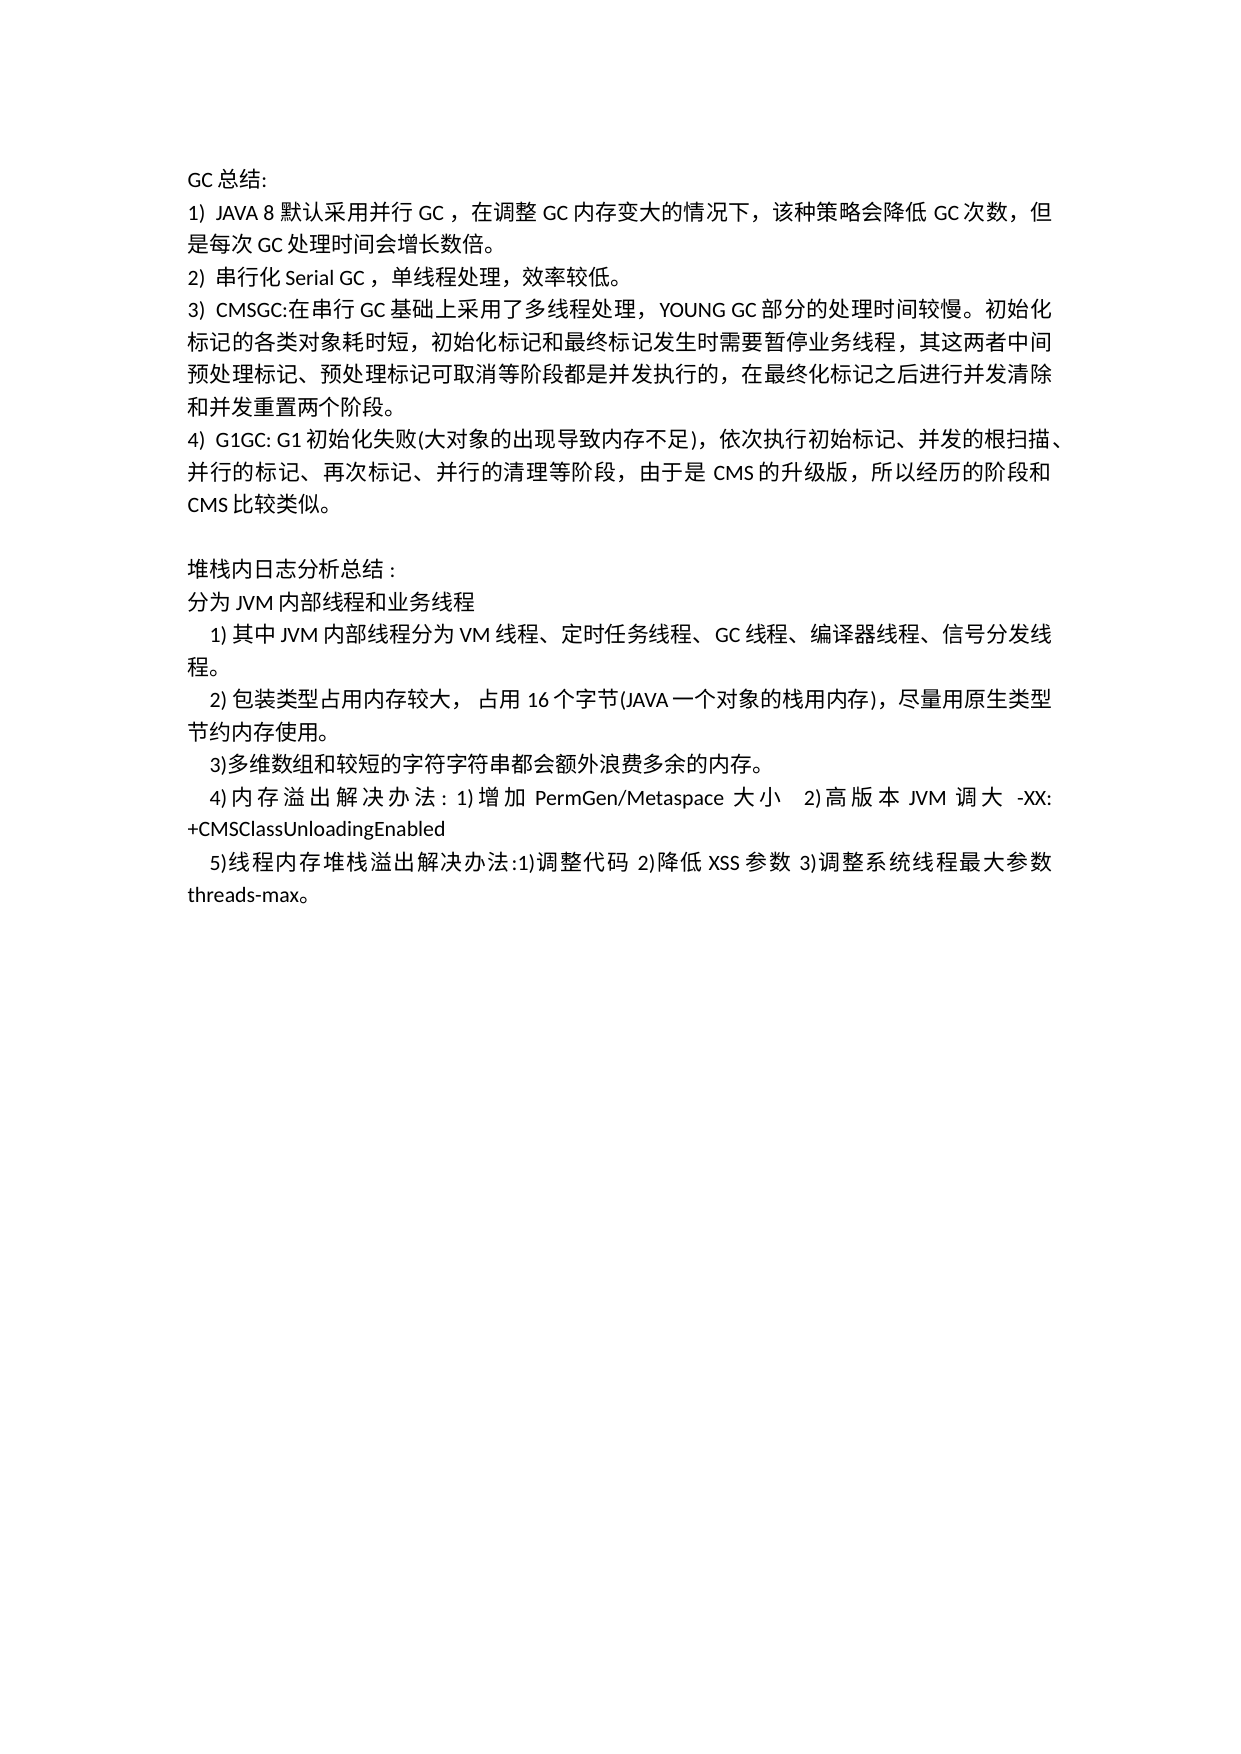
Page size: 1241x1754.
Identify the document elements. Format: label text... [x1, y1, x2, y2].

text 4) G1GC: G1初始化失败(大对象的出现导致内存不足)，依次执行初始标记、并发的根扫描、并行的标记、再次标记、并行的清理等阶段，由于是CMS的升级版，所以经历的阶段和CMS比较类似。 [187, 422, 1053, 519]
text 3) CMSGC:在串行GC基础上采用了多线程处理，YOUNG GC部分的处理时间较慢。初始化标记的各类对象耗时短，初始化标记和最终标记发生时需要暂停业务线程，其这两者中间预处理标记、预处理标记可取消等阶段都是并发执行的，在最终化标记之后进行并发清除和并发重置两个阶段。 [187, 292, 1053, 422]
list 其中JVM内部线程分为VM线程、定时任务线程、GC线程、编译器线程、信号分发线程。 [187, 617, 1053, 682]
text 2) 串行化Serial GC ，单线程处理，效率较低。 [187, 259, 1053, 292]
list 5)线程内存堆栈溢出解决办法:1)调整代码 2)降低XSS参数 3)调整系统线程最大参数threads-max。 [187, 844, 1053, 909]
text 分为JVM内部线程和业务线程 [187, 584, 1053, 617]
list 3)多维数组和较短的字符字符串都会额外浪费多余的内存。 [187, 747, 1053, 779]
text 堆栈内日志分析总结 : [187, 552, 1053, 584]
list 4)内存溢出解决办法: 1)增加PermGen/Metaspace大小 2)高版本JVM调大 -XX:+CMSClassUnloadingEnabled [187, 779, 1053, 844]
text GC总结: [187, 162, 1053, 194]
text 1) JAVA 8 默认采用并行GC ，在调整GC内存变大的情况下，该种策略会降低GC次数，但是每次GC处理时间会增长数倍。 [187, 194, 1053, 259]
list 包装类型占用内存较大， 占用16个字节(JAVA一个对象的栈用内存)，尽量用原生类型节约内存使用。 [187, 682, 1053, 747]
